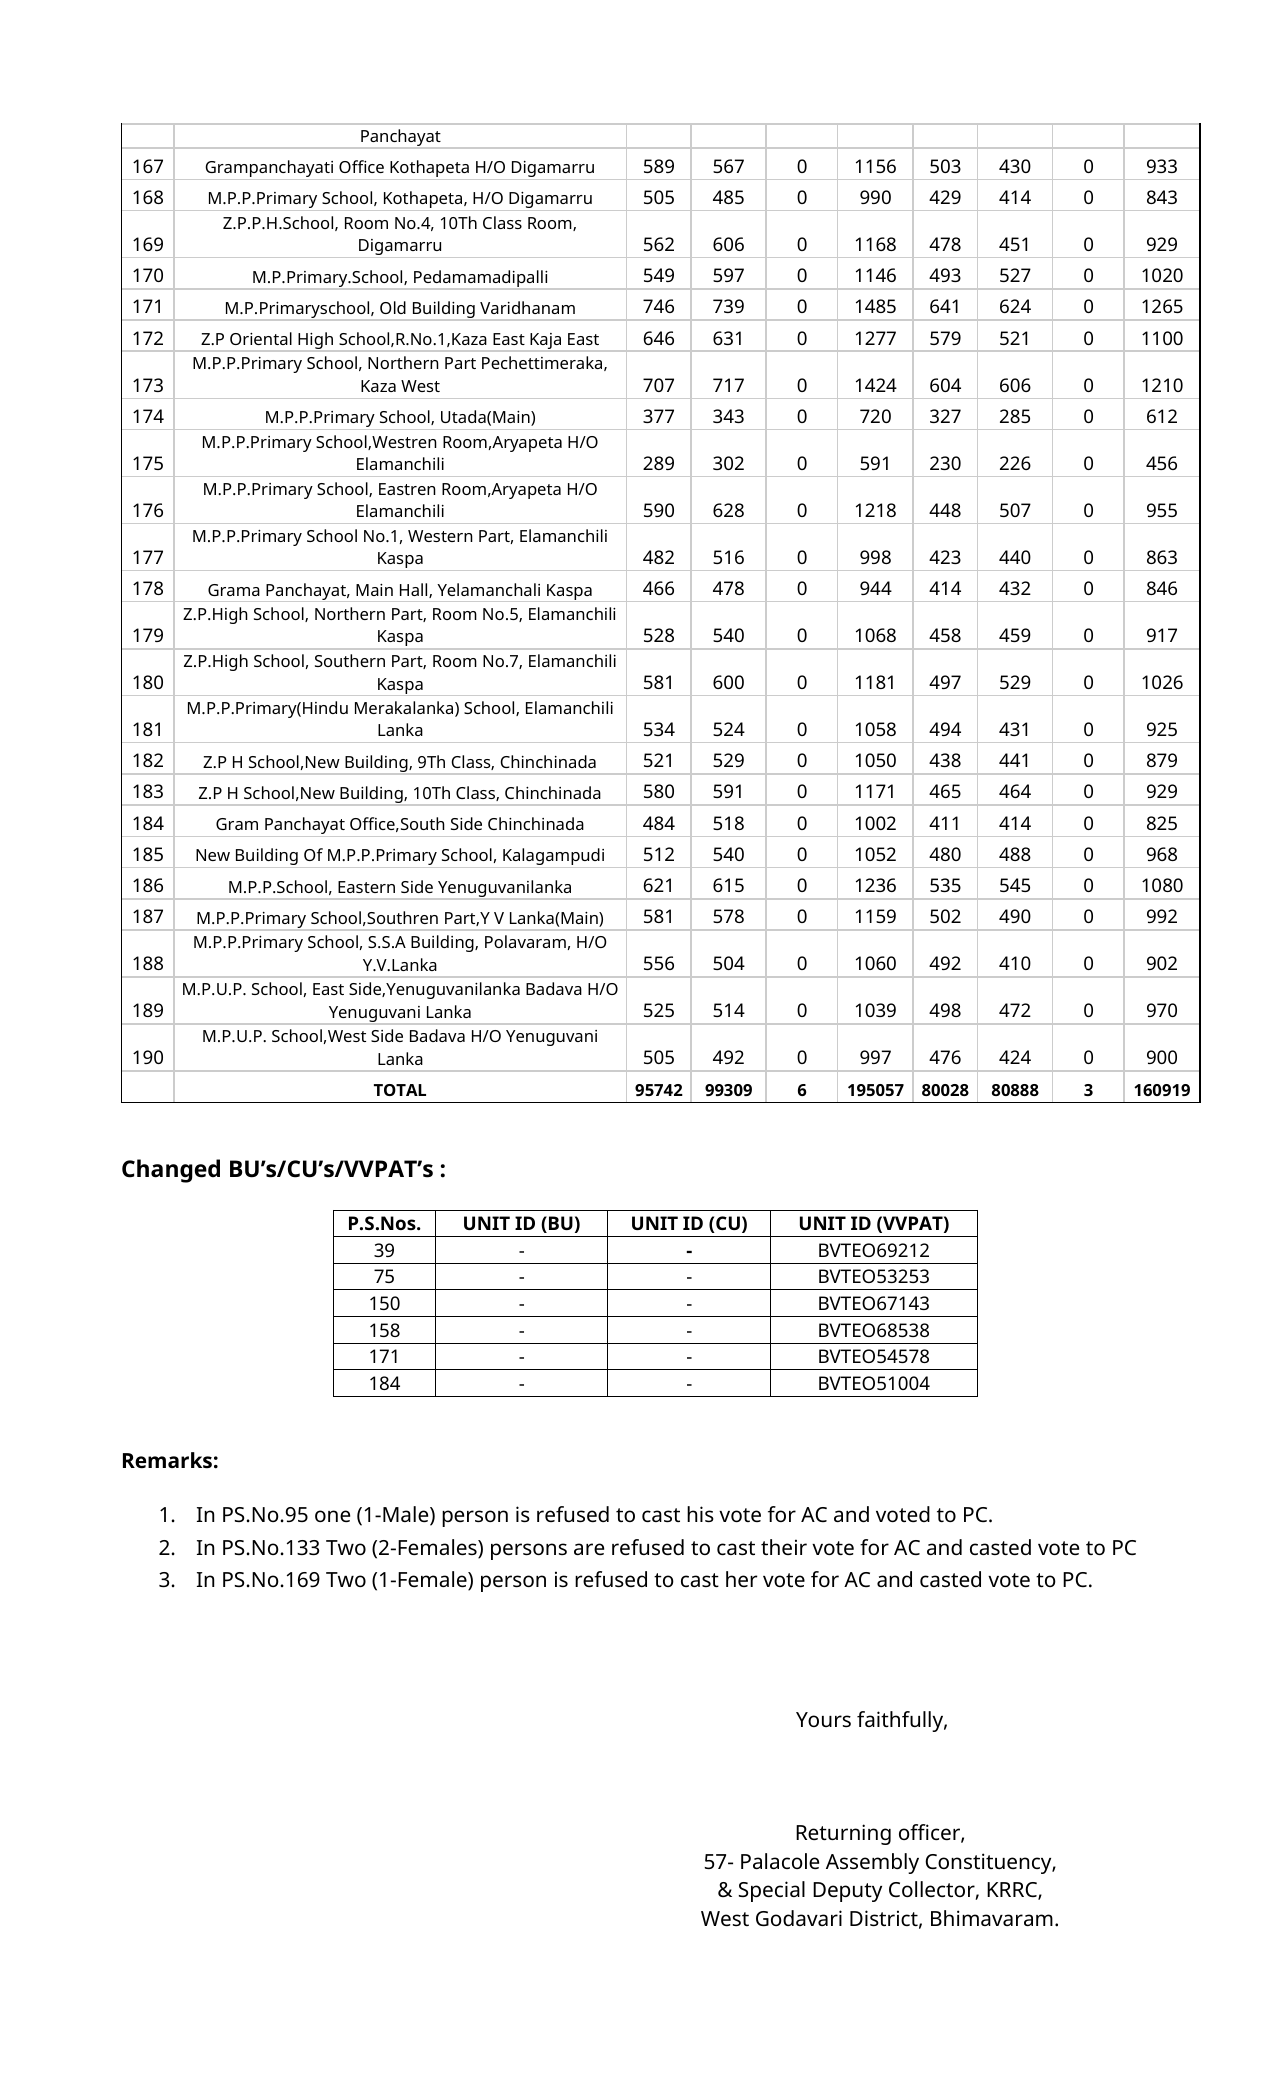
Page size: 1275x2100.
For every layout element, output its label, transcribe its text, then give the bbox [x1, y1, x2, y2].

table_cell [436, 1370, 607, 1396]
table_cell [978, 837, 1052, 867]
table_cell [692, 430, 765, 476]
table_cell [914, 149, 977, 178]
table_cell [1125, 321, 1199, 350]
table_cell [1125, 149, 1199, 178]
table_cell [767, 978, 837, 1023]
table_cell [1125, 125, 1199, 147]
text Changed BU’s/CU’s/VVPAT’s : [121, 1153, 1189, 1184]
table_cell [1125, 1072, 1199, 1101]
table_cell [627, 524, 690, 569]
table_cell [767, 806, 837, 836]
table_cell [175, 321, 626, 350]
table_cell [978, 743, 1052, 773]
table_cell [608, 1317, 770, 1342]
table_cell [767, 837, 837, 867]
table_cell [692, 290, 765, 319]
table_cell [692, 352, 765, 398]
list In PS.No.95 one (1-Male) person is refused to cast his vote for AC and voted to PC. [158, 1500, 1189, 1528]
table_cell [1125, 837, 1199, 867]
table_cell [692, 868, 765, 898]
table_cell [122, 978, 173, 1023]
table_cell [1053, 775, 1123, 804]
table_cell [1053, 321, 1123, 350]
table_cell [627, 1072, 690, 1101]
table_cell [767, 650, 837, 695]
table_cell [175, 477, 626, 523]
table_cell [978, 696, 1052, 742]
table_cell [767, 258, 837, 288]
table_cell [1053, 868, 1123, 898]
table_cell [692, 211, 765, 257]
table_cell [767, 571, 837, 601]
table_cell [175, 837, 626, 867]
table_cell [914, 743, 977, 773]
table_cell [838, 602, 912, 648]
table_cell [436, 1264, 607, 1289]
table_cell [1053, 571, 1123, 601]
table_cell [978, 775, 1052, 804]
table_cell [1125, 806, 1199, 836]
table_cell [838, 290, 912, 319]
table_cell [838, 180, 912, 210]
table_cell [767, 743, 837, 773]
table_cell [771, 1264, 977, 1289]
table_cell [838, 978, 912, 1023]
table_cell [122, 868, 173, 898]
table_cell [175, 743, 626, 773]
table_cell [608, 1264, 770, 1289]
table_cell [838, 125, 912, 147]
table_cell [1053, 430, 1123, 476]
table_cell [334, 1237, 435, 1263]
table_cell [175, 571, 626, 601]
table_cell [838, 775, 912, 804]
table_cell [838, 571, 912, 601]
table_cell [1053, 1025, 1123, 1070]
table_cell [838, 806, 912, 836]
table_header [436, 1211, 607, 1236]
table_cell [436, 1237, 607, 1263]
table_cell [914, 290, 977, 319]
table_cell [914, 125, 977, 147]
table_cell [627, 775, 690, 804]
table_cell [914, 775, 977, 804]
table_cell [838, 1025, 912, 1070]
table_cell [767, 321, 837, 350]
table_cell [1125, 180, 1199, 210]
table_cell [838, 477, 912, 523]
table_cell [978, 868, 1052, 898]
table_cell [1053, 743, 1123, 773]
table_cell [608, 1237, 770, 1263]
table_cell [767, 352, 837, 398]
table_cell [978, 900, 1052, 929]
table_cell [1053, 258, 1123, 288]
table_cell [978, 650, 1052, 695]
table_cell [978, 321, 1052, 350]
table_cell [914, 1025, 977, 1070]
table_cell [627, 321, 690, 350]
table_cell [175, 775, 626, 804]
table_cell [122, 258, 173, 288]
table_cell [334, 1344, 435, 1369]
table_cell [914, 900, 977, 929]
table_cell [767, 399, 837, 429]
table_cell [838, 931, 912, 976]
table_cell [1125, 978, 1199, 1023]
text & Special Deputy Collector, KRRC, [571, 1875, 1189, 1904]
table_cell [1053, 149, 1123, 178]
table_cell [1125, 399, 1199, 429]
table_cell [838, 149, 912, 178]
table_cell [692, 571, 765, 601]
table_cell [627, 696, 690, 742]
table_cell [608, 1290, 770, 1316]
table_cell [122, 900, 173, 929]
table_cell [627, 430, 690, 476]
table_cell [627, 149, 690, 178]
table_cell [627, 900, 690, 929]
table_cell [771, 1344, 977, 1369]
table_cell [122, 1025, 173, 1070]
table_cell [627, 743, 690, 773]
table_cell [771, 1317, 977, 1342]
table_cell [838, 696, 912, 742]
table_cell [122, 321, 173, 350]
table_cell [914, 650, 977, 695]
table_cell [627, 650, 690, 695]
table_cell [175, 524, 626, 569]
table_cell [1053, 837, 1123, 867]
text West Godavari District, Bhimavaram. [571, 1904, 1189, 1932]
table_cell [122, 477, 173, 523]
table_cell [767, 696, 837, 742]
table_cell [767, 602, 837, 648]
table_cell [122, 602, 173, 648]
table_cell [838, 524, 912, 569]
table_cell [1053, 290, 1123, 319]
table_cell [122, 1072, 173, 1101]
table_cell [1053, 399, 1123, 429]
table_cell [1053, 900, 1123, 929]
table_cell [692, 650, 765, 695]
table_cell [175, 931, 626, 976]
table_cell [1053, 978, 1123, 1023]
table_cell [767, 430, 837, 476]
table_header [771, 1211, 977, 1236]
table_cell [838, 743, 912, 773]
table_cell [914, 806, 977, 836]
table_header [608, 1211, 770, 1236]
text Yours faithfully, [721, 1705, 1189, 1733]
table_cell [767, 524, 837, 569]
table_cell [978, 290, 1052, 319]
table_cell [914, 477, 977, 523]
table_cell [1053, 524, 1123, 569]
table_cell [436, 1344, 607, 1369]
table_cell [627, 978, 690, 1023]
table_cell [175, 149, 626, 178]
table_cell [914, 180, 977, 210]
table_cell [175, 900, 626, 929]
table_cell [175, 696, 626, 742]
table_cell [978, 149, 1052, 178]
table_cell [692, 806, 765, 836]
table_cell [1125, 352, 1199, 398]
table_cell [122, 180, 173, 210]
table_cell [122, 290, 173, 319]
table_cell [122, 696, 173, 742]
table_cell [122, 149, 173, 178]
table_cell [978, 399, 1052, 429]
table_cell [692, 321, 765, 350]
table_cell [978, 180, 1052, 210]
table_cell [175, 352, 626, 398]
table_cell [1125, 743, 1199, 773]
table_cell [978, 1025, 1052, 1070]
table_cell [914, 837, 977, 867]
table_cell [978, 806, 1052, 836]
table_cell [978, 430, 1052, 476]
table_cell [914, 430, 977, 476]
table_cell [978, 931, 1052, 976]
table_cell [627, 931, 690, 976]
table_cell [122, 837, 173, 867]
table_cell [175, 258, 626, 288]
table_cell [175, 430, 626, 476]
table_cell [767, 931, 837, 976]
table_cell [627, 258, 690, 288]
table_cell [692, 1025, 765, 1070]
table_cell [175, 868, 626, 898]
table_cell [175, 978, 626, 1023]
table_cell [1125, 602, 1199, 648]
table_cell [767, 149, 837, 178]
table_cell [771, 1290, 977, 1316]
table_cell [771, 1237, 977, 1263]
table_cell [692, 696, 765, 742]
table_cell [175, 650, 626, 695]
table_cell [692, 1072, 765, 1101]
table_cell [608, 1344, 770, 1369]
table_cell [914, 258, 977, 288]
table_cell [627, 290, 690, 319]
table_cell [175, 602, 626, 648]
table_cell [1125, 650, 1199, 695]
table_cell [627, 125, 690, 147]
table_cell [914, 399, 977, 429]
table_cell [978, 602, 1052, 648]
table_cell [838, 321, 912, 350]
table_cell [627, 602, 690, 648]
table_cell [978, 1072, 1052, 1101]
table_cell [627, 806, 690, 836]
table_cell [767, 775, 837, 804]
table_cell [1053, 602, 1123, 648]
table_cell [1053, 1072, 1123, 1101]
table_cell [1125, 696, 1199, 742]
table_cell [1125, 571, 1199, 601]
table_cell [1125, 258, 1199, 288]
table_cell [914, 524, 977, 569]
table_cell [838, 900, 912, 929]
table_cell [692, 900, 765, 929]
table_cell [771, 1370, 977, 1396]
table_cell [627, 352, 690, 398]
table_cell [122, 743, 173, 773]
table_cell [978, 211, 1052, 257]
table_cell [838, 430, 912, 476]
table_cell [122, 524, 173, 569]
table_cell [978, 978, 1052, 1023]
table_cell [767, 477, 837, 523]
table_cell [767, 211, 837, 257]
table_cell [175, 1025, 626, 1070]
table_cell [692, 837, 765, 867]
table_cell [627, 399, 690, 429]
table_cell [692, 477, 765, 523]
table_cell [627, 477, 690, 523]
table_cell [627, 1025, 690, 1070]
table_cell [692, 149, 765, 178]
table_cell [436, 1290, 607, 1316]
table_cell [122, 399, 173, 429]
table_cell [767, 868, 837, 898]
text Remarks: [121, 1447, 1189, 1475]
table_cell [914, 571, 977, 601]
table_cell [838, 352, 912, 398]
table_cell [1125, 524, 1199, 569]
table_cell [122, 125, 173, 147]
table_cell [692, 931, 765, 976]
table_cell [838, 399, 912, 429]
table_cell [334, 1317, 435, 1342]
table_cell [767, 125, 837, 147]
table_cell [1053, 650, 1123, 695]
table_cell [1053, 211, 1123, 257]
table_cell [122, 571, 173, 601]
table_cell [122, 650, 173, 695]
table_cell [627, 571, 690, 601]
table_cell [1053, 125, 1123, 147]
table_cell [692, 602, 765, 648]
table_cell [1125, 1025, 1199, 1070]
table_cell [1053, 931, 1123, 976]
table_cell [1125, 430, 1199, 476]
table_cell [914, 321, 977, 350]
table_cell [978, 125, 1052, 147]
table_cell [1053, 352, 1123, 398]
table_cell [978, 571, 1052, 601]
text 57- Palacole Assembly Constituency, [571, 1847, 1189, 1875]
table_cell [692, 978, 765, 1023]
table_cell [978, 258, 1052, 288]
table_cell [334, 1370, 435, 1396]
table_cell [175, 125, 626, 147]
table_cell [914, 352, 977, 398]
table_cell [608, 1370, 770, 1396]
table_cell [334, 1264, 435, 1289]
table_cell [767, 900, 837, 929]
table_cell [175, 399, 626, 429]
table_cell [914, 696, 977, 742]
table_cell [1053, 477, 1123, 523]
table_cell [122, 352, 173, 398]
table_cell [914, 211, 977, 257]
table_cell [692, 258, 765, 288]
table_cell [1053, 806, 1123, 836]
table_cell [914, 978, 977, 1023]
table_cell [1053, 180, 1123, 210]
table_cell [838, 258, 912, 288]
list In PS.No.133 Two (2-Females) persons are refused to cast their vote for AC and casted vote to PC [158, 1533, 1189, 1561]
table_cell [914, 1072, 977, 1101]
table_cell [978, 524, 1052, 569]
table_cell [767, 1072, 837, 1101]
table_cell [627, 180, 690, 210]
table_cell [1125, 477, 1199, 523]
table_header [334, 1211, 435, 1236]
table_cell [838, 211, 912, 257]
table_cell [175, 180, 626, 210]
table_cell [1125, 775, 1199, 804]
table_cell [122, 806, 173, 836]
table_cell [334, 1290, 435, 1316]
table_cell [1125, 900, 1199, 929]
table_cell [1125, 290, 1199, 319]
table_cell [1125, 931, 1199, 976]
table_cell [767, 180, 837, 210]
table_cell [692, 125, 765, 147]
list In PS.No.169 Two (1-Female) person is refused to cast her vote for AC and casted vote to PC. [158, 1565, 1189, 1594]
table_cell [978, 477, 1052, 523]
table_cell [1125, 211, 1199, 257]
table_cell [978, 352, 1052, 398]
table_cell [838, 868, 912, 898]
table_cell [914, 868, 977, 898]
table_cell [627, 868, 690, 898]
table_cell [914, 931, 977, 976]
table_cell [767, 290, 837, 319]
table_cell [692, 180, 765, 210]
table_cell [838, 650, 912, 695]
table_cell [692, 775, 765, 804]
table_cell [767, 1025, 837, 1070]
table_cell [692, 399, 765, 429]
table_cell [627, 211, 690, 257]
text Returning officer, [571, 1818, 1189, 1847]
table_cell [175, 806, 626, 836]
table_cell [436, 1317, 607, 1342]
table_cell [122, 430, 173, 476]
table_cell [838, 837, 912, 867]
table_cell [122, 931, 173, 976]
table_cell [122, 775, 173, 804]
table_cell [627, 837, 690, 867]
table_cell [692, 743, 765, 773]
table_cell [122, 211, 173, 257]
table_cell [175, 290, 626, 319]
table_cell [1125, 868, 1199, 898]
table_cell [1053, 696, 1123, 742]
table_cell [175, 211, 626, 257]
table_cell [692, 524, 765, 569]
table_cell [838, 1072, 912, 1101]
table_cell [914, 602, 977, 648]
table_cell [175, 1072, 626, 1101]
